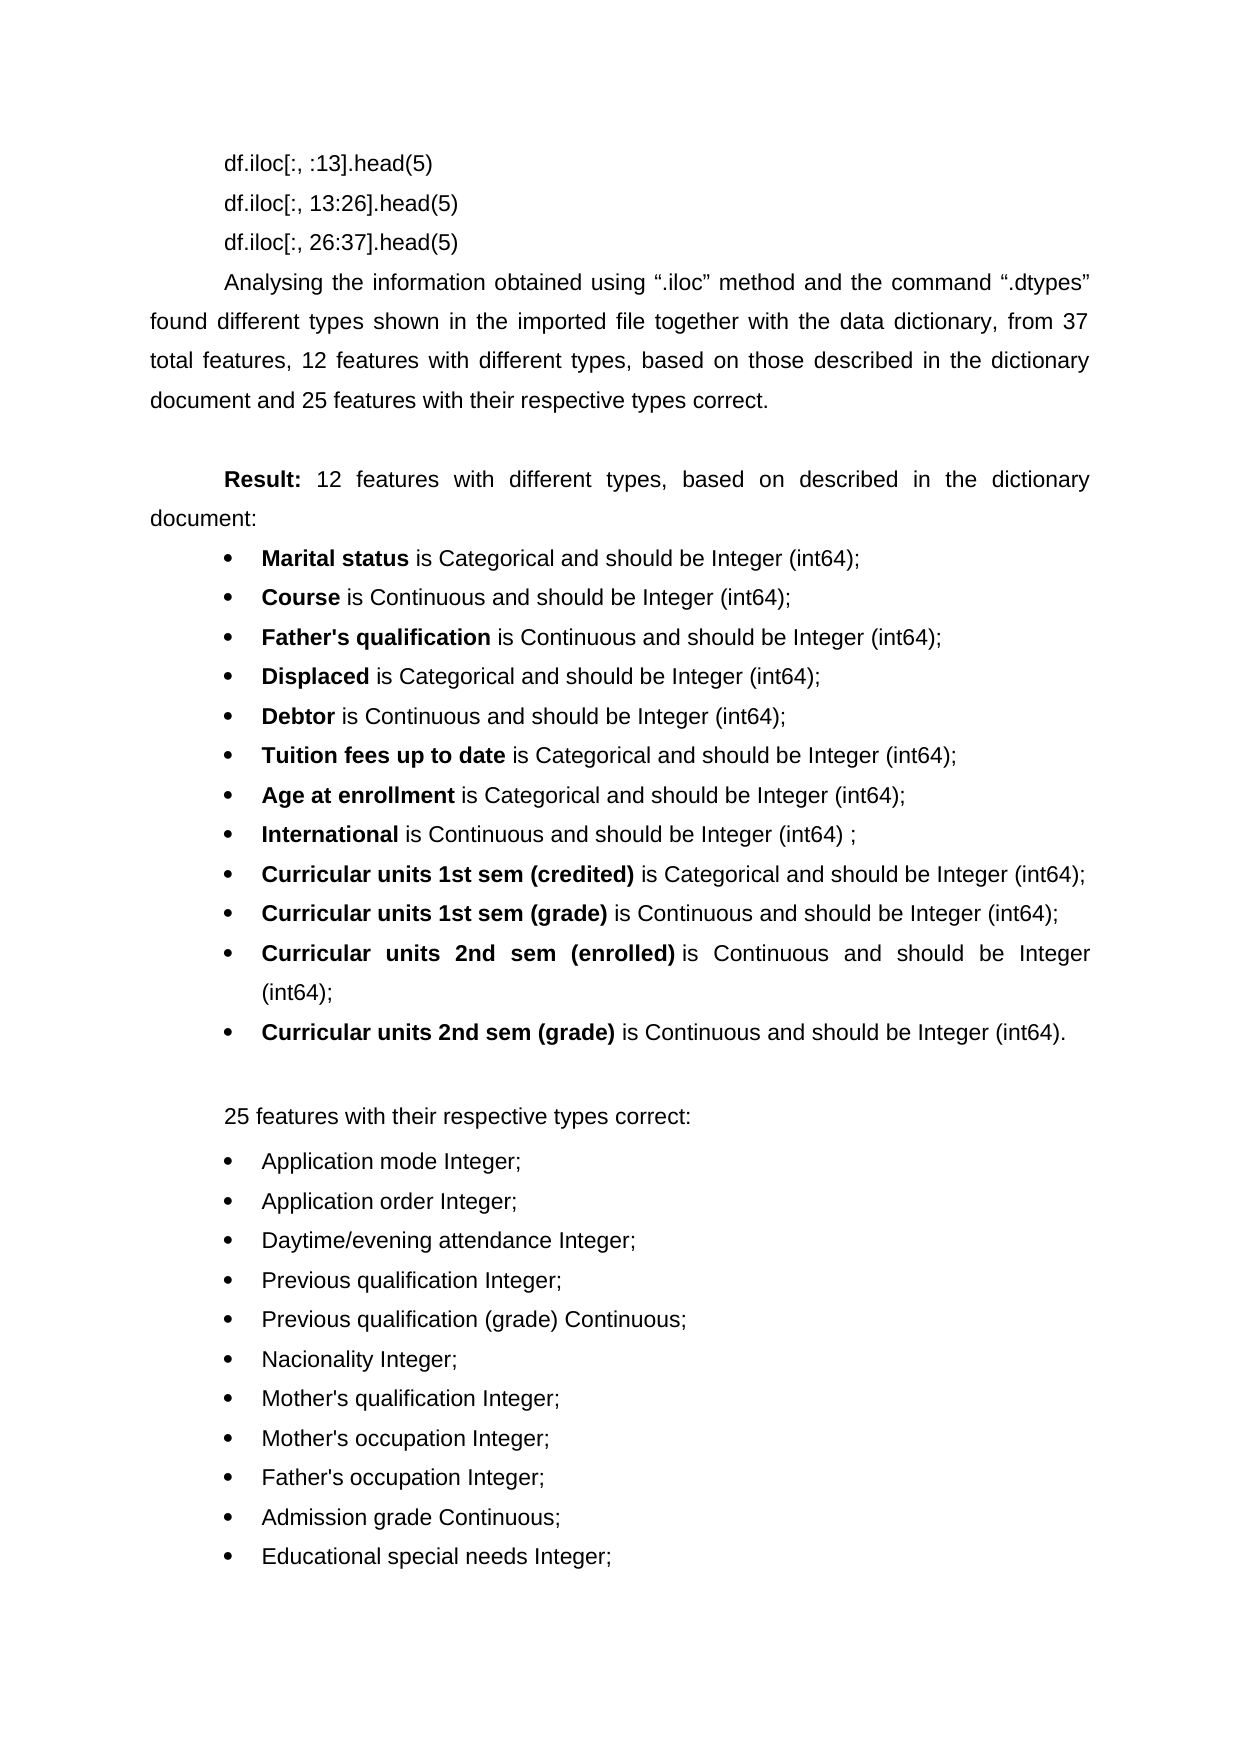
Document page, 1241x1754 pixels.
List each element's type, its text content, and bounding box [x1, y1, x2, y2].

list Curricular units 2nd sem (enrolled) is Continuous and should be Integer (int64); [224, 939, 1090, 1005]
list Debtor is Continuous and should be Integer (int64); [224, 703, 1090, 729]
list Curricular units 1st sem (credited) is Categorical and should be Integer (int64); [224, 861, 1090, 887]
list Father's qualification is Continuous and should be Integer (int64); [224, 624, 1090, 650]
list Tuition fees up to date is Categorical and should be Integer (int64); [224, 742, 1090, 768]
list Application order Integer; [224, 1188, 1090, 1214]
text df.iloc[:, 13:26].head(5) [150, 189, 1090, 216]
list Application mode Integer; [224, 1148, 1090, 1174]
list Course is Continuous and should be Integer (int64); [224, 584, 1090, 611]
list Previous qualification (grade) Continuous; [224, 1306, 1090, 1332]
text df.iloc[:, 26:37].head(5) [150, 229, 1090, 255]
list Displaced is Categorical and should be Integer (int64); [224, 663, 1090, 689]
list Daytime/evening attendance Integer; [224, 1227, 1090, 1253]
text df.iloc[:, :13].head(5) [150, 150, 1090, 176]
list International is Continuous and should be Integer (int64) ; [224, 821, 1090, 847]
text Result: 12 features with different types, based on described in the dictionary document: [150, 466, 1090, 532]
list Admission grade Continuous; [224, 1503, 1090, 1530]
list Curricular units 2nd sem (grade) is Continuous and should be Integer (int64). [224, 1018, 1090, 1045]
list Marital status is Categorical and should be Integer (int64); [224, 545, 1090, 571]
list Mother's qualification Integer; [224, 1385, 1090, 1411]
text Analysing the information obtained using “.iloc” method and the command “.dtypes” found different types shown in the imported file together with the data dictionary, from 37 total features, 12 features with different types, based on those described in the dictionary document and 25 features with their respective types correct. [150, 268, 1090, 413]
list Father's occupation Integer; [224, 1464, 1090, 1490]
list Curricular units 1st sem (grade) is Continuous and should be Integer (int64); [224, 900, 1090, 926]
list Age at enrollment is Categorical and should be Integer (int64); [224, 782, 1090, 808]
list Mother's occupation Integer; [224, 1424, 1090, 1451]
text 25 features with their respective types correct: [150, 1103, 1090, 1129]
list Previous qualification Integer; [224, 1267, 1090, 1293]
list Nacionality Integer; [224, 1346, 1090, 1372]
list Educational special needs Integer; [224, 1543, 1090, 1569]
